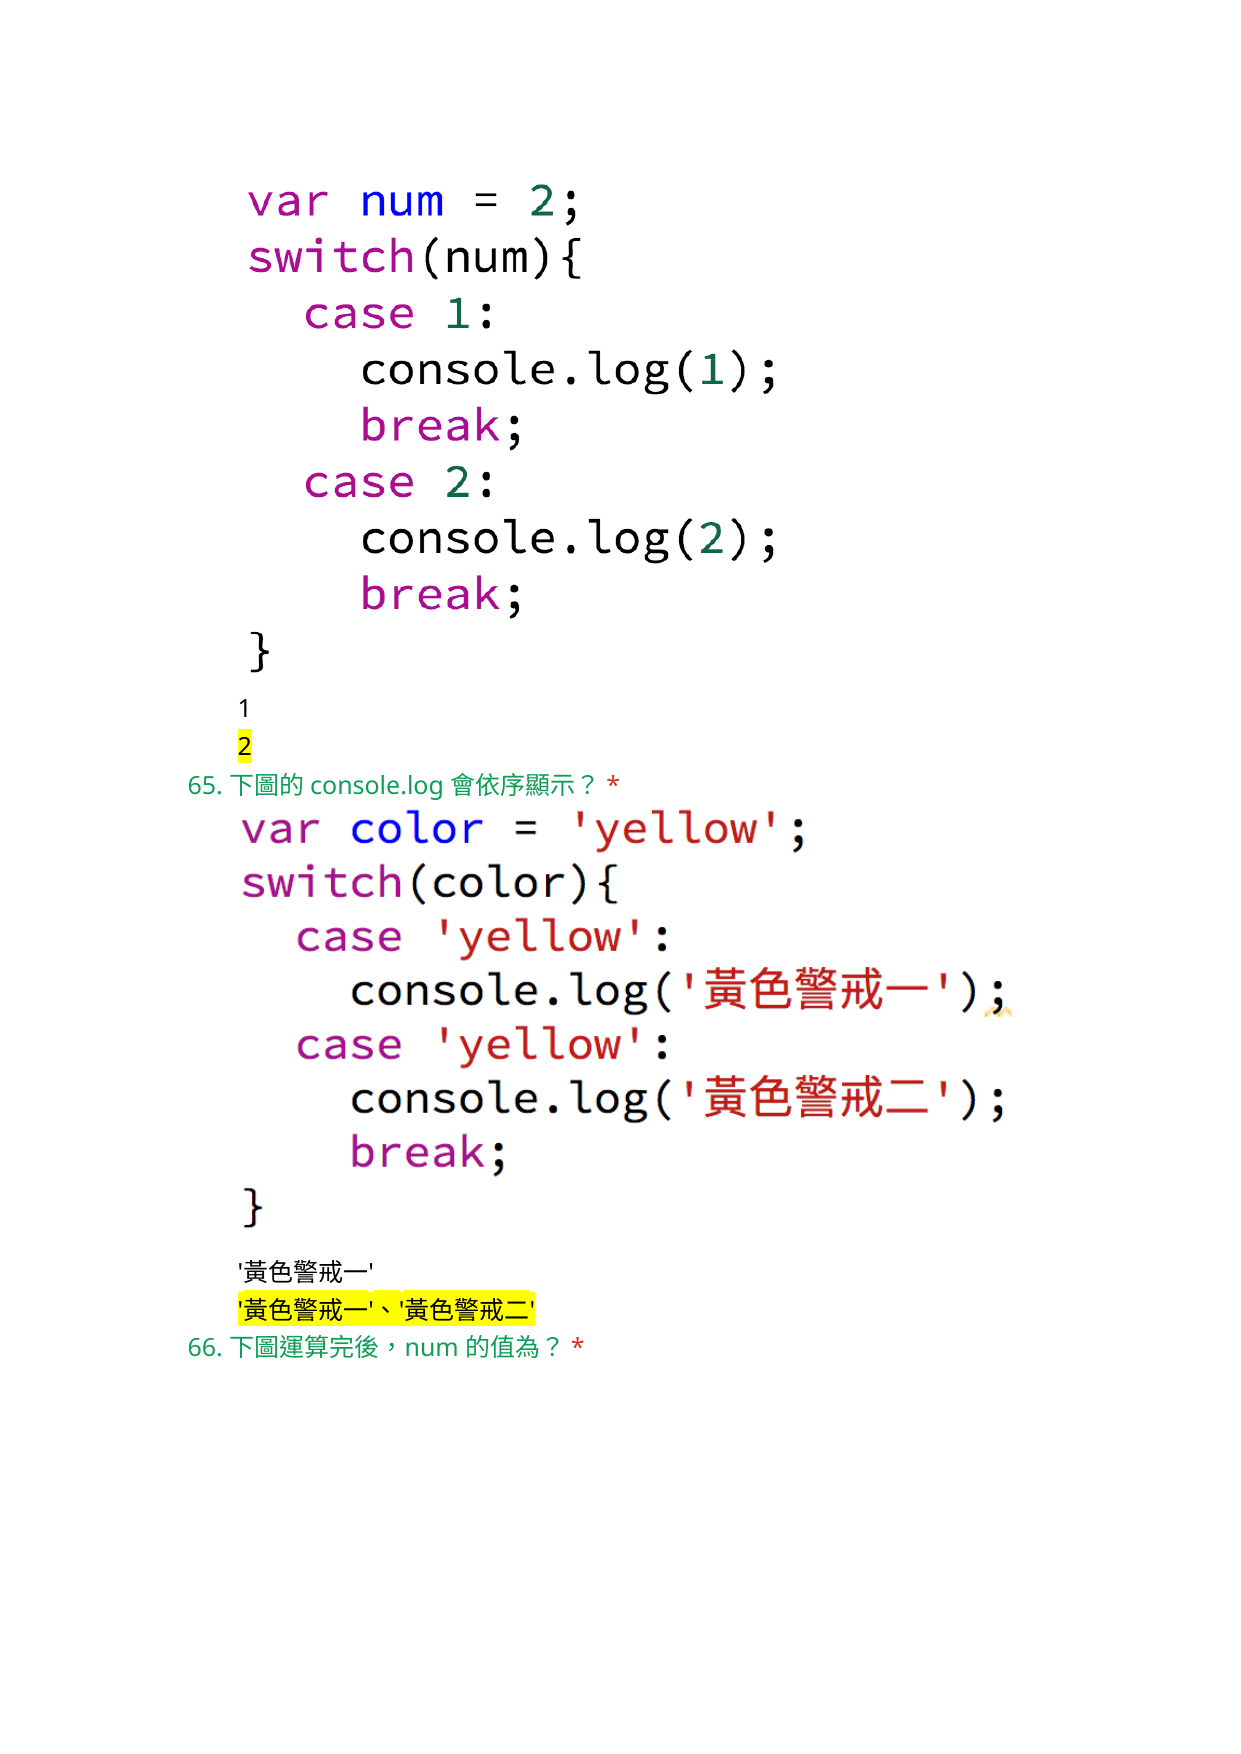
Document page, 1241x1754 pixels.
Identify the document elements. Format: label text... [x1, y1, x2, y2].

text '黃色警戒一'、'黃色警戒二' [237, 1289, 1053, 1327]
picture [237, 803, 1015, 1251]
picture [237, 179, 784, 675]
text 65. 下圖的 console.log 會依序顯示？ * [187, 764, 1053, 802]
text 1 [237, 689, 1053, 727]
text '黃色警戒一' [237, 1252, 1053, 1289]
text 66. 下圖運算完後，num 的值為？ * [187, 1327, 1053, 1364]
text 2 [237, 727, 1053, 764]
